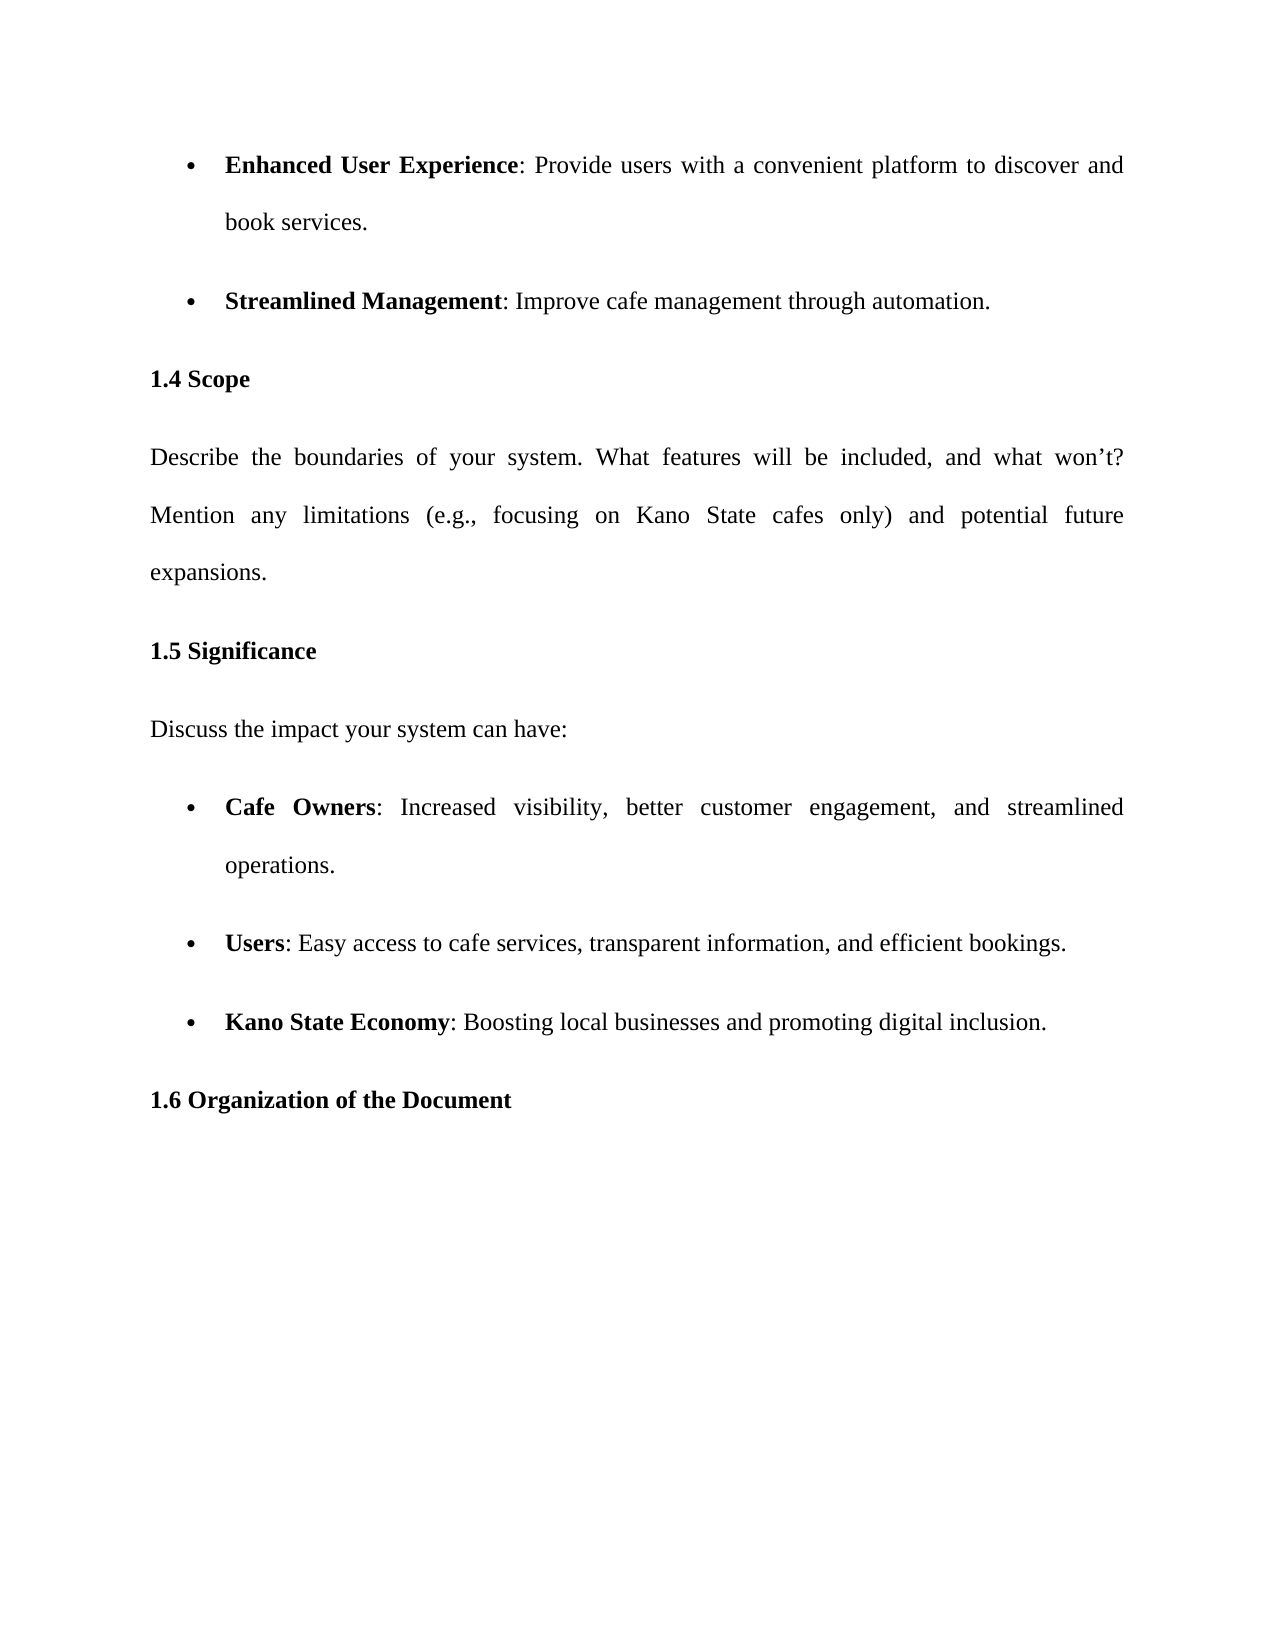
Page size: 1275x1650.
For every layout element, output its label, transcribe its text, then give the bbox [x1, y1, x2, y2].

text Discuss the impact your system can have: [150, 714, 1125, 743]
list Enhanced User Experience: Provide users with a convenient platform to discover and book services. [187, 150, 1125, 236]
text 1.4 Scope [150, 364, 1125, 393]
list Streamlined Management: Improve cafe management through automation. [187, 286, 1125, 314]
text 1.6 Organization of the Document [150, 1085, 1125, 1114]
text 1.5 Significance [150, 636, 1125, 664]
list Kano State Economy: Boosting local businesses and promoting digital inclusion. [187, 1007, 1125, 1035]
list Cafe Owners: Increased visibility, better customer engagement, and streamlined operations. [187, 792, 1125, 879]
text Describe the boundaries of your system. What features will be included, and what won’t? Mention any limitations (e.g., focusing on Kano State cafes only) and potential future expansions. [150, 442, 1125, 586]
list Users: Easy access to cafe services, transparent information, and efficient bookings. [187, 928, 1125, 957]
